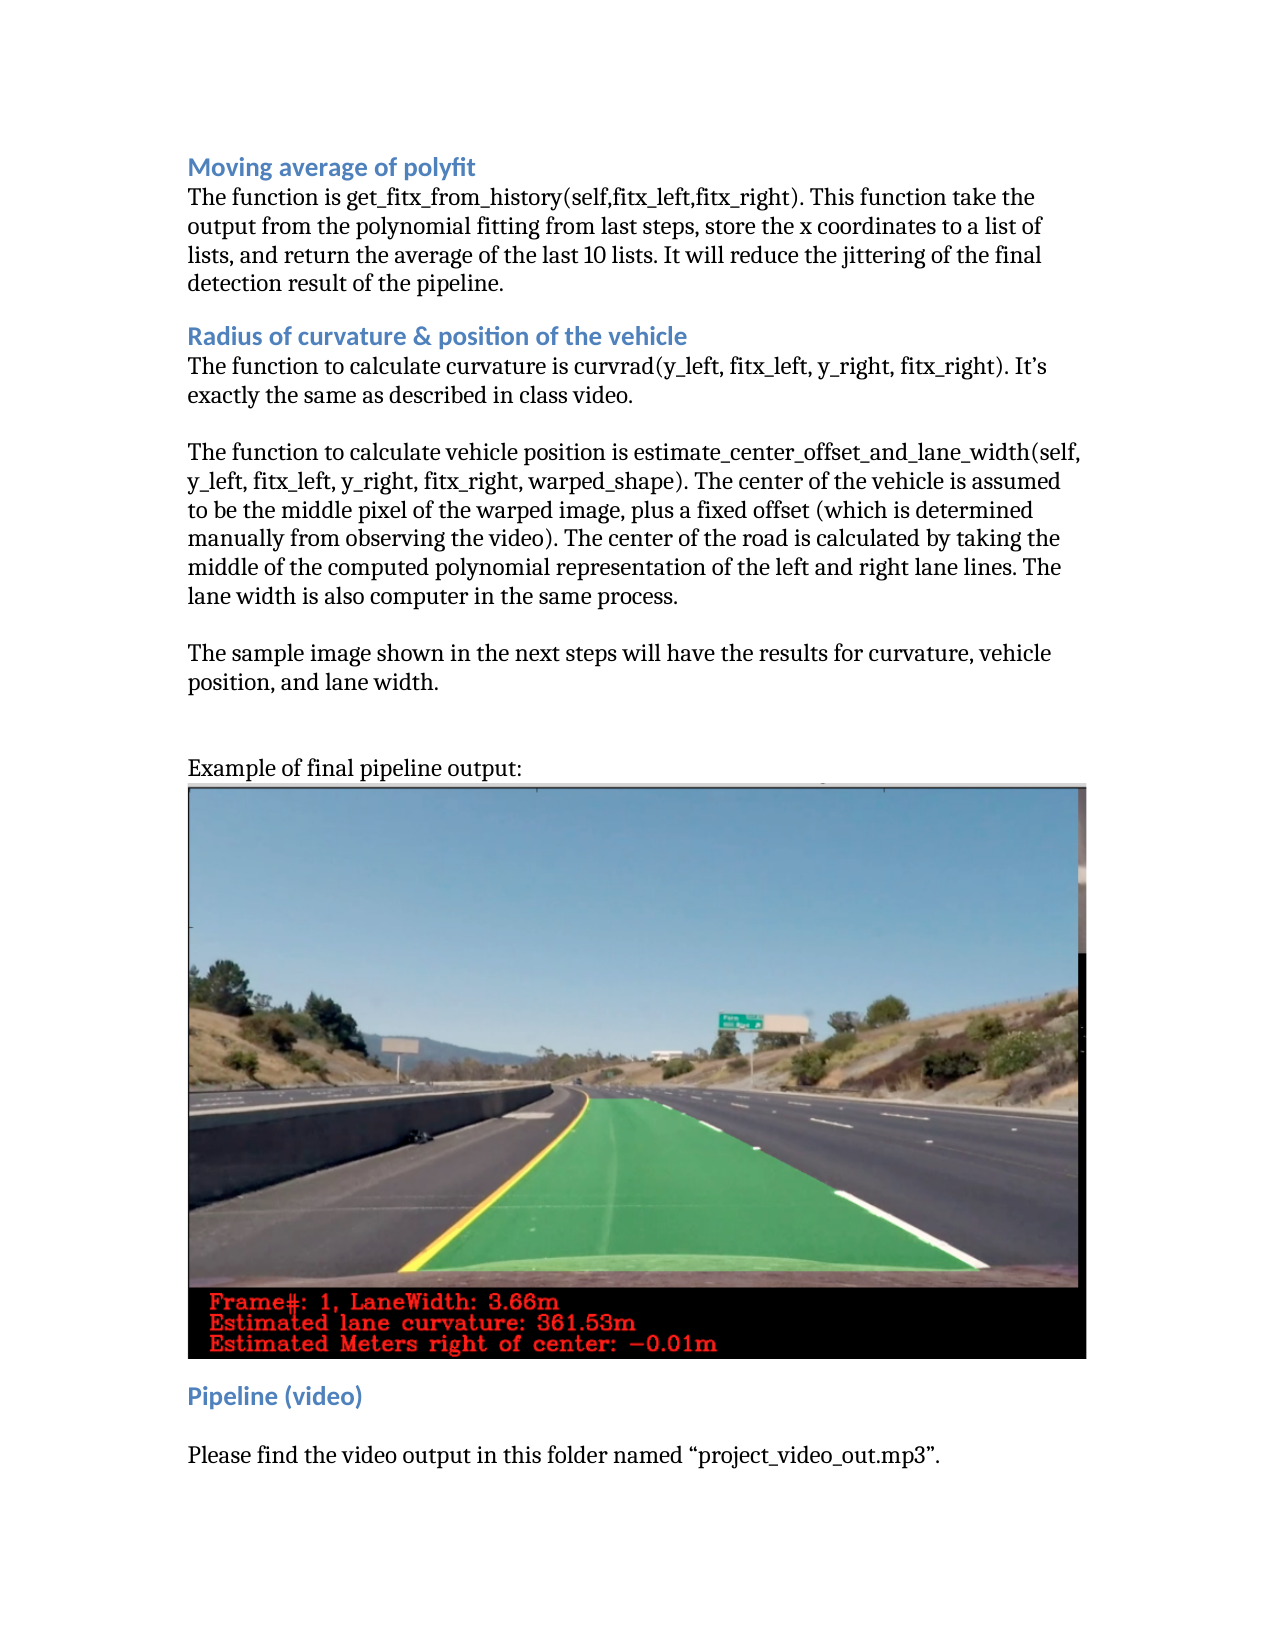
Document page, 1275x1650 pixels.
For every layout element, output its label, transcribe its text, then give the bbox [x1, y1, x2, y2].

text The function to calculate curvature is curvrad(y_left, fitx_left, y_right, fitx_right). It’s exactly the same as described in class video. [187, 352, 1087, 409]
text Example of final pipeline output: [187, 754, 1087, 783]
subtitle Moving average of polyfit [187, 150, 1087, 183]
text Please find the video output in this folder named “project_video_out.mp3”. [187, 1441, 1087, 1469]
subtitle Pipeline (video) [187, 1379, 1087, 1412]
picture [187, 783, 1087, 1359]
subtitle Radius of curvature & position of the vehicle [187, 319, 1087, 352]
text The function is get_fitx_from_history(self,fitx_left,fitx_right). This function take the output from the polynomial fitting from last steps, store the x coordinates to a list of lists, and return the average of the last 10 lists. It will reduce the jittering of the final detection result of the pipeline. [187, 183, 1087, 298]
text The function to calculate vehicle position is estimate_center_offset_and_lane_width(self, y_left, fitx_left, y_right, fitx_right, warped_shape). The center of the vehicle is assumed to be the middle pixel of the warped image, plus a fixed offset (which is determined manually from observing the video). The center of the road is calculated by taking the middle of the computed polynomial representation of the left and right lane lines. The lane width is also computer in the same process. [187, 438, 1087, 611]
text The sample image shown in the next steps will have the results for curvature, vehicle position, and lane width. [187, 639, 1087, 697]
